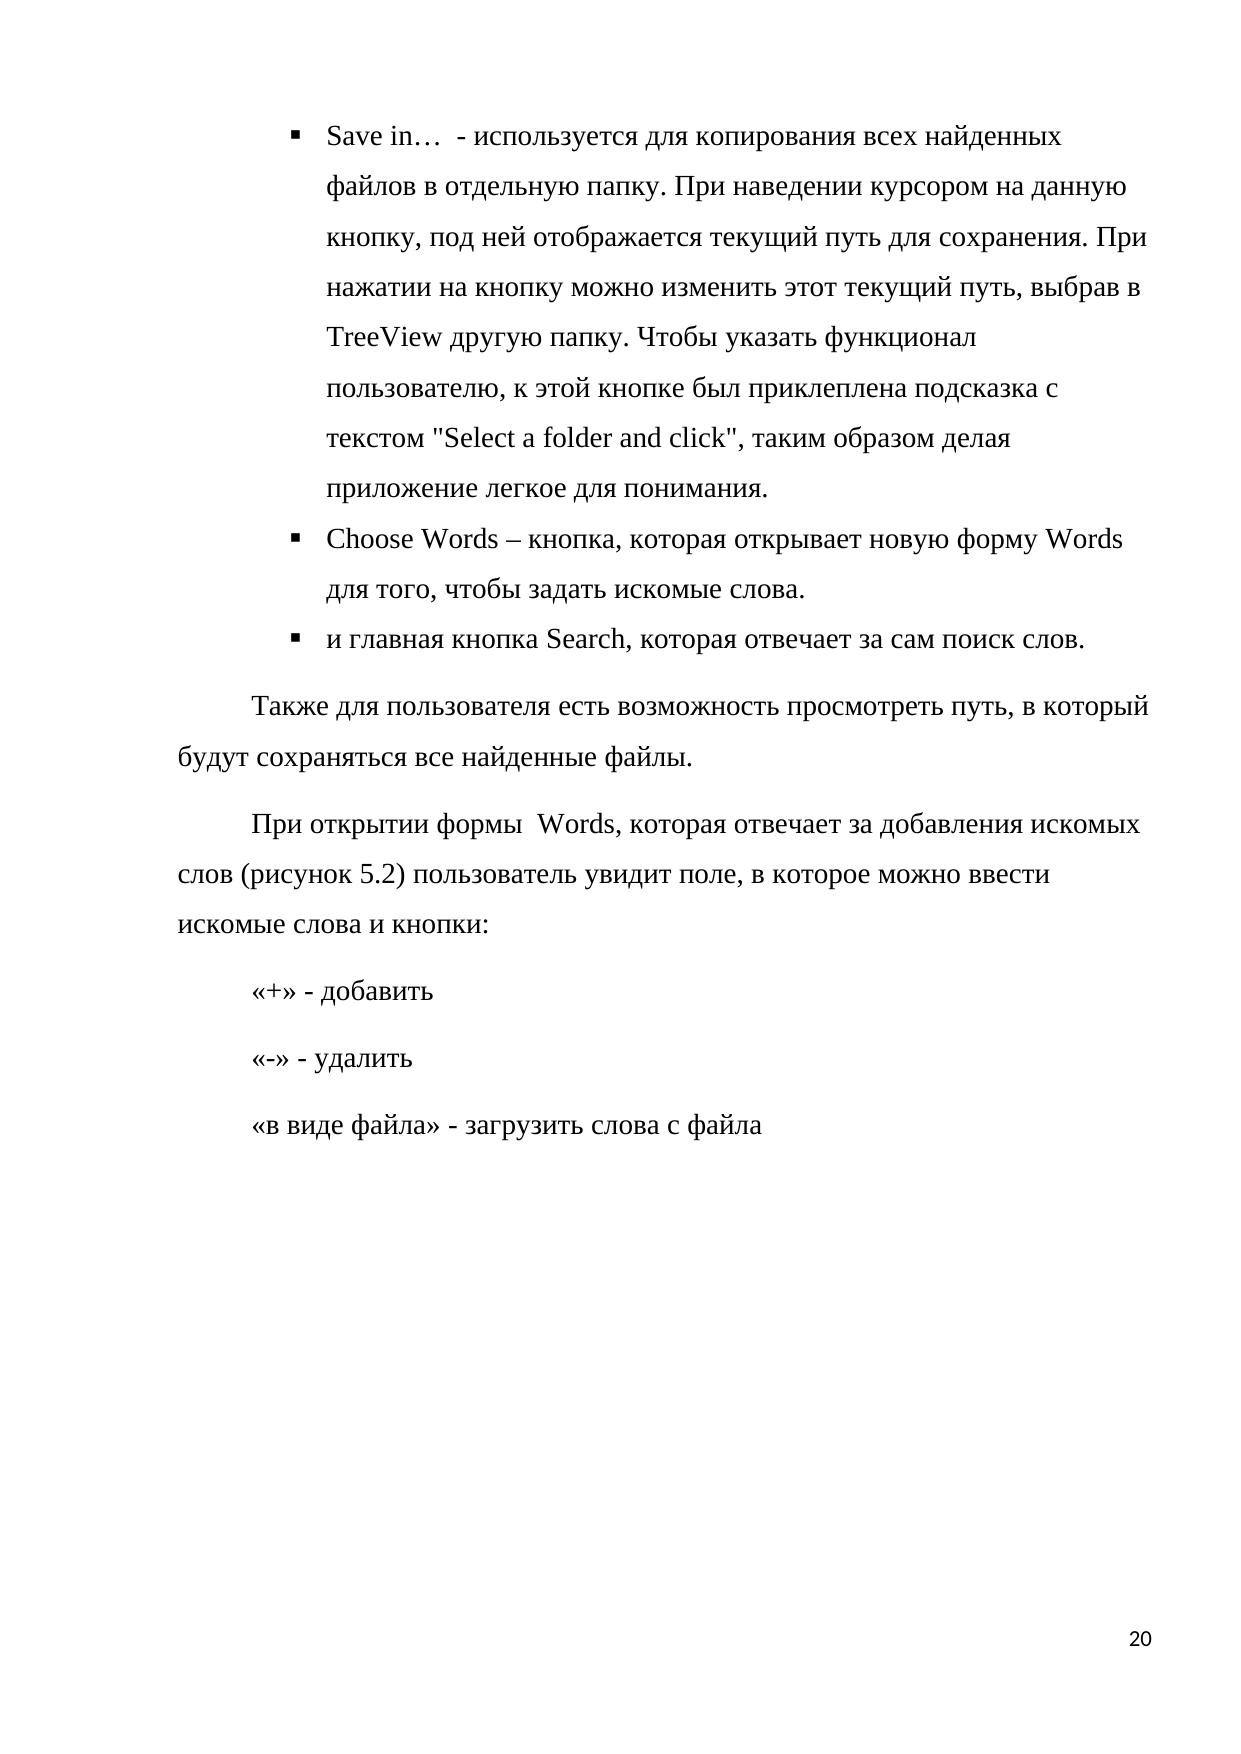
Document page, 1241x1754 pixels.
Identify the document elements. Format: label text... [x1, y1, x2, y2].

list Choose Words – кнопка, которая открывает новую форму Words для того, чтобы задать искомые слова. [288, 521, 1152, 605]
text При открытии формы Words, которая отвечает за добавления искомых слов (рисунок 5.2) пользователь увидит поле, в которое можно ввести искомые слова и кнопки: [177, 806, 1152, 940]
list Save in… - используется для копирования всех найденных файлов в отдельную папку. При наведении курсором на данную кнопку, под ней отображается текущий путь для сохранения. При нажатии на кнопку можно изменить этот текущий путь, выбрав в TreeView другую папку. Чтобы указать функционал пользователю, к этой кнопке был приклеплена подсказка с текстом "Select a folder and click", таким образом делая приложение легкое для понимания. [288, 118, 1152, 504]
text «в виде файла» - загрузить слова с файла [177, 1107, 1152, 1141]
list и главная кнопка Search, которая отвечает за сам поиск слов. [288, 621, 1152, 655]
text «+» - добавить [177, 973, 1152, 1007]
text «-» - удалить [177, 1040, 1152, 1074]
text Также для пользователя есть возможность просмотреть путь, в который будут сохраняться все найденные файлы. [177, 688, 1152, 772]
